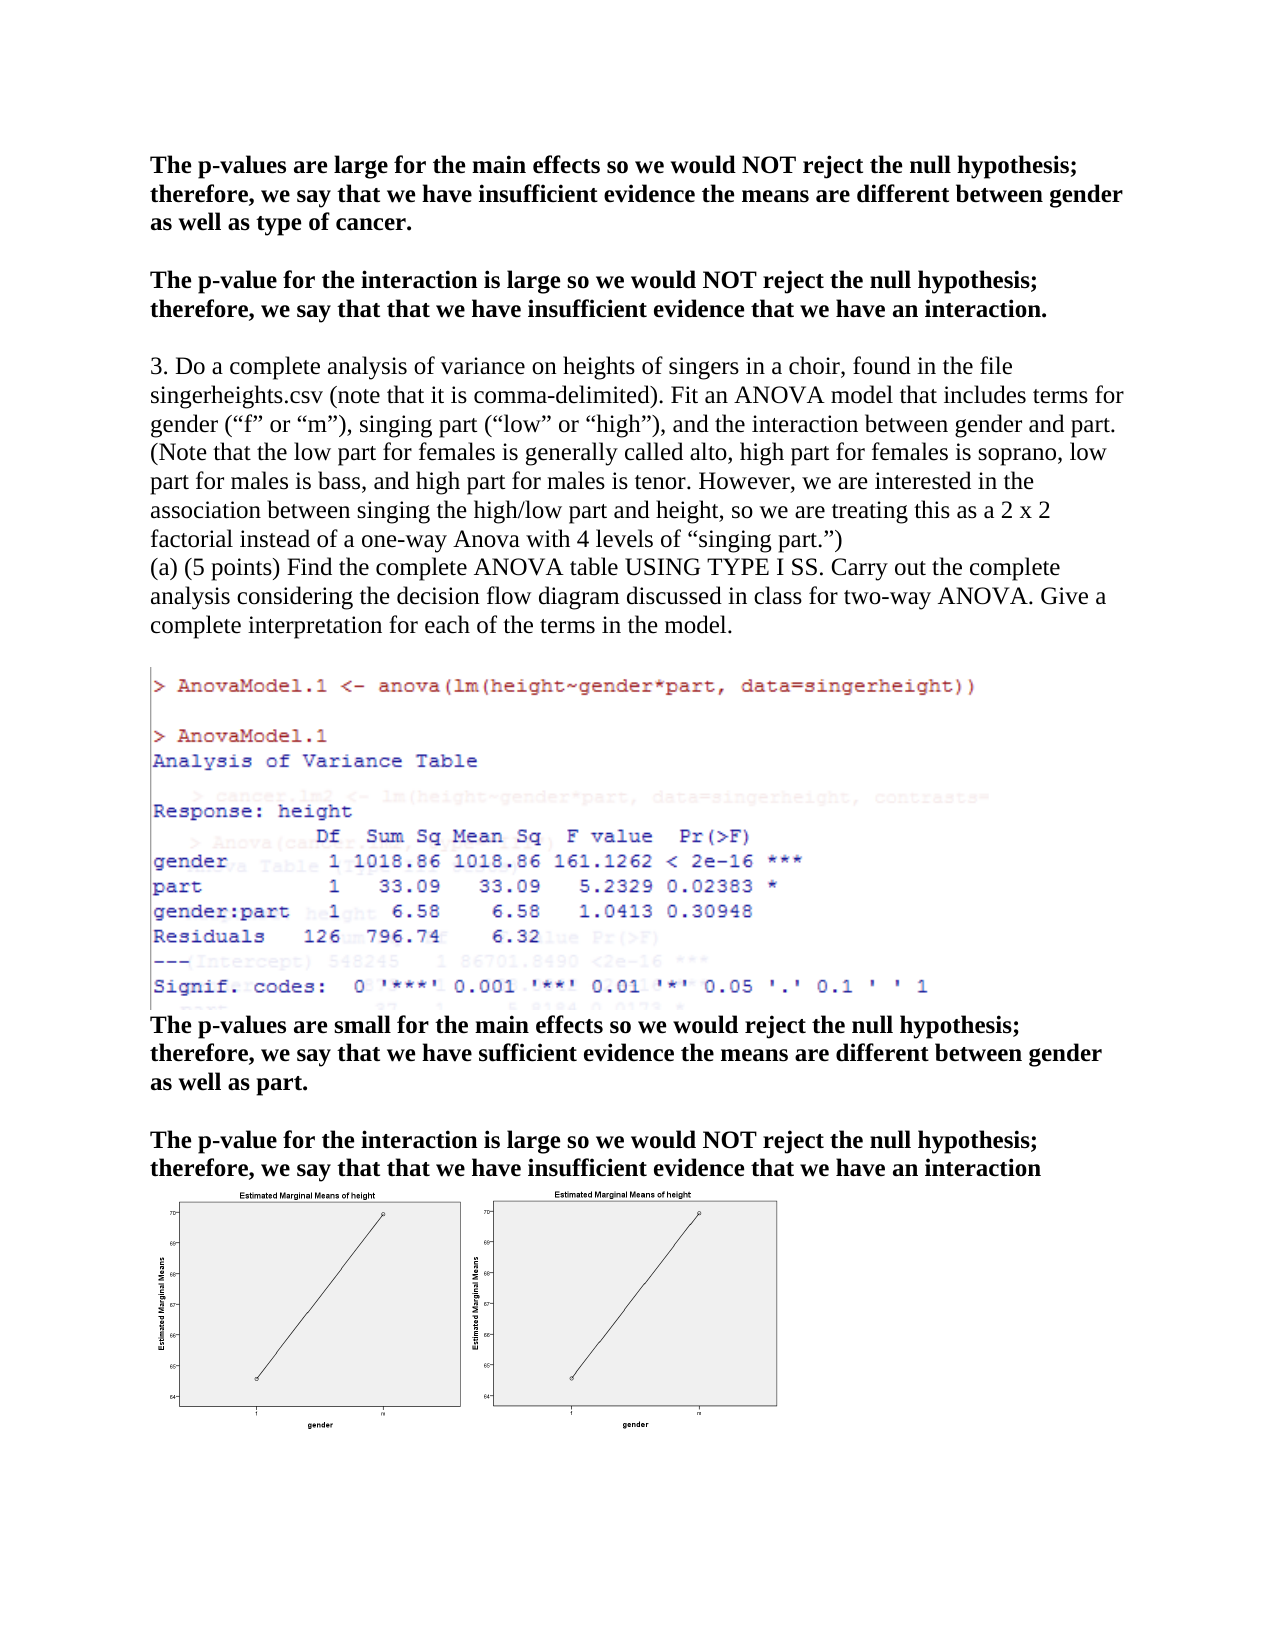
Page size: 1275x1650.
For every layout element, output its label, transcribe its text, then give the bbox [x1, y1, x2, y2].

picture [150, 667, 989, 1010]
text 3. Do a complete analysis of variance on heights of singers in a choir, found in the file singerheights.csv (note that it is comma-delimited). Fit an ANOVA model that includes terms for gender (“f” or “m”), singing part (“low” or “high”), and the interaction between gender and part. (Note that the low part for females is generally called alto, high part for females is soprano, low part for males is bass, and high part for males is tenor. However, we are interested in the association between singing the high/low part and height, so we are treating this as a 2 x 2 factorial instead of a one-way Anova with 4 levels of “singing part.”) [150, 351, 1125, 552]
picture [150, 1182, 780, 1436]
text (a) (5 points) Find the complete ANOVA table USING TYPE I SS. Carry out the complete analysis considering the decision flow diagram discussed in class for two-way ANOVA. Give a complete interpretation for each of the terms in the model. [150, 552, 1125, 639]
text The p-values are small for the main effects so we would reject the null hypothesis; therefore, we say that we have sufficient evidence the means are different between gender as well as part. [150, 1010, 1125, 1096]
text The p-value for the interaction is large so we would NOT reject the null hypothesis; therefore, we say that that we have insufficient evidence that we have an interaction. [150, 265, 1125, 322]
text The p-values are large for the main effects so we would NOT reject the null hypothesis; therefore, we say that we have insufficient evidence the means are different between gender as well as type of cancer. [150, 150, 1125, 236]
text The p-value for the interaction is large so we would NOT reject the null hypothesis; therefore, we say that that we have insufficient evidence that we have an interaction [150, 1125, 1125, 1182]
